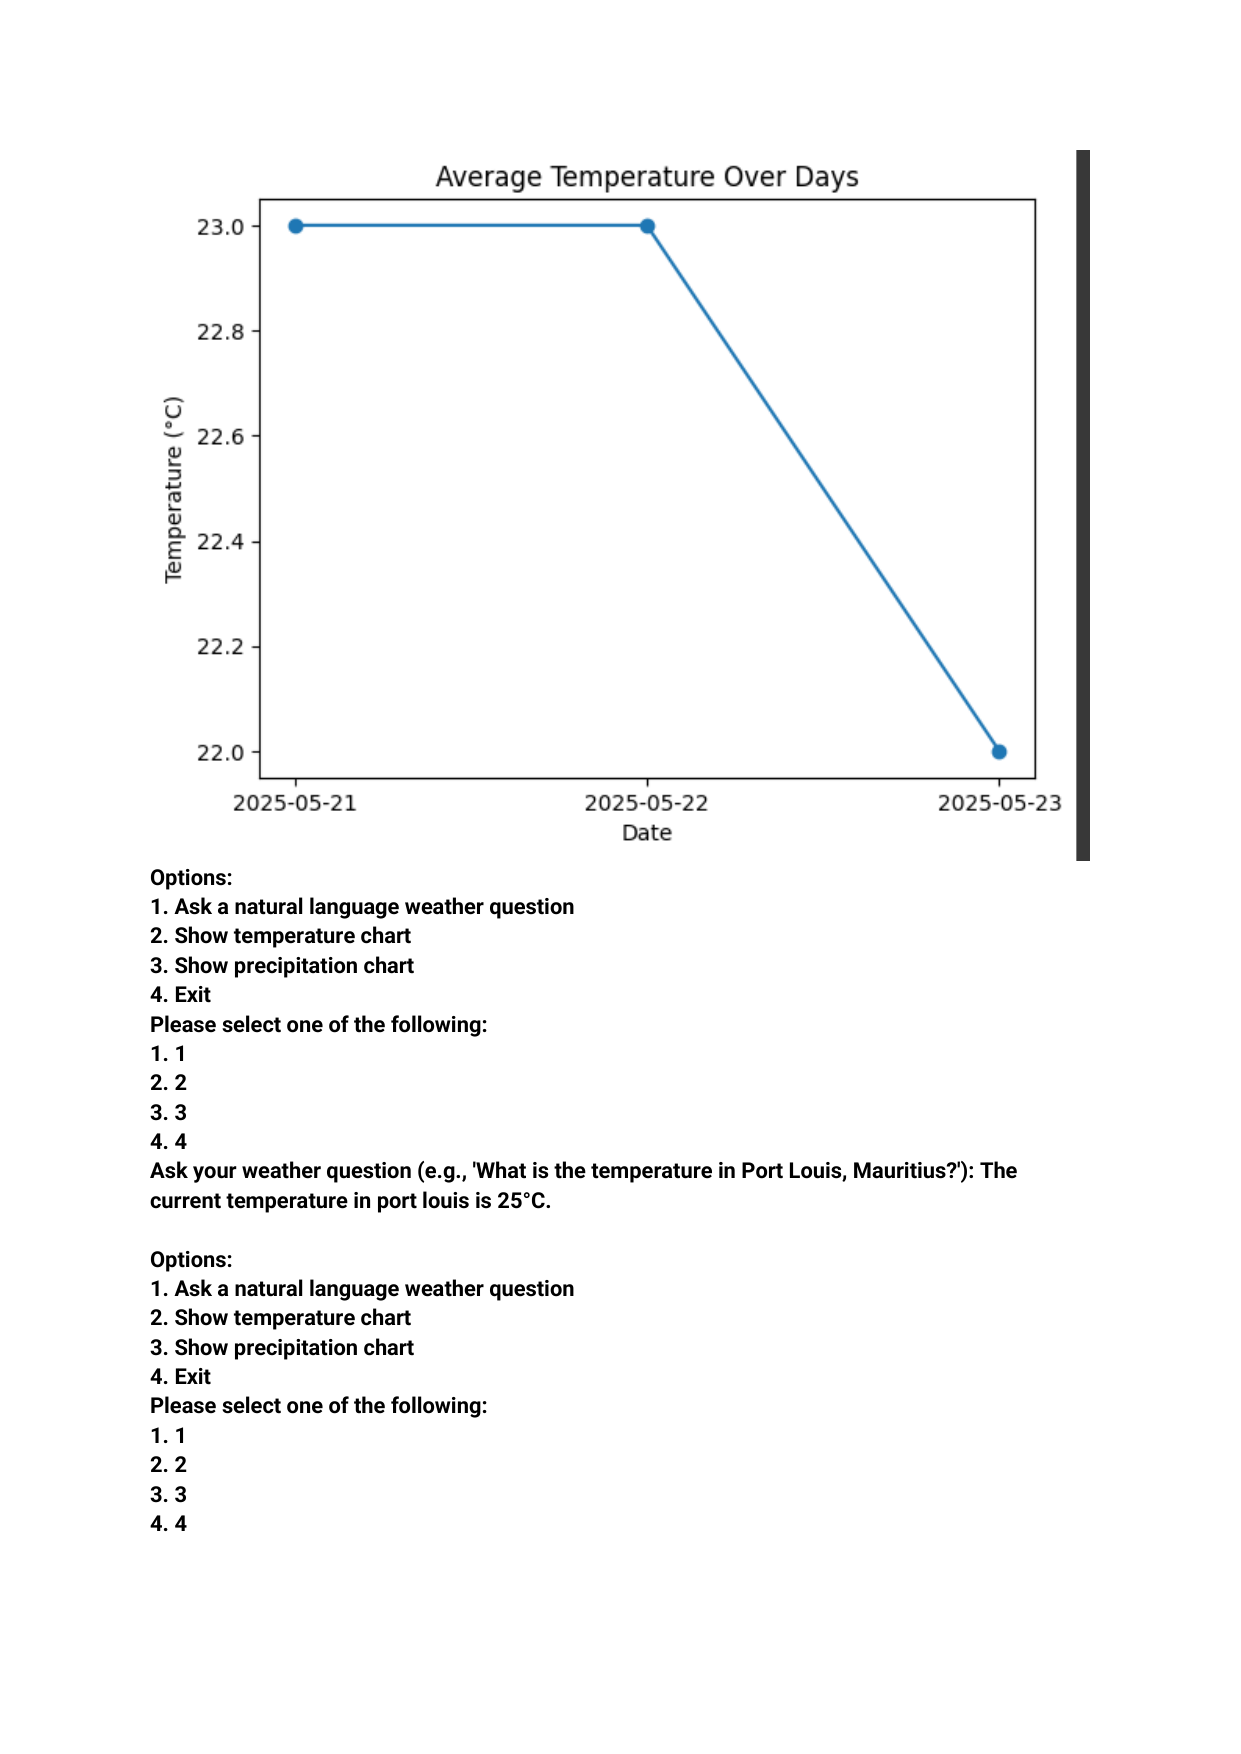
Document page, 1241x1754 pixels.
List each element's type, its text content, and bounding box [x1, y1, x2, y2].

text 1. 1 [150, 1041, 1090, 1067]
text 1. Ask a natural language weather question [150, 1276, 1090, 1302]
text 4. Exit [150, 1364, 1090, 1390]
text 1. Ask a natural language weather question [150, 894, 1090, 920]
text 2. 2 [150, 1070, 1090, 1096]
text 3. 3 [150, 1482, 1090, 1507]
text 2. 2 [150, 1452, 1090, 1478]
text 4. 4 [150, 1511, 1090, 1537]
text Options: [150, 865, 1090, 890]
text 3. Show precipitation chart [150, 1335, 1090, 1360]
picture [150, 150, 1077, 861]
text 1. 1 [150, 1423, 1090, 1448]
text 4. Exit [150, 982, 1090, 1008]
text 3. 3 [150, 1100, 1090, 1125]
text Options: [150, 1247, 1090, 1272]
text Please select one of the following: [150, 1393, 1090, 1419]
text Ask your weather question (e.g., 'What is the temperature in Port Louis, Mauritius?'): The current temperature in port louis is 25°C. [150, 1158, 1090, 1213]
text Please select one of the following: [150, 1012, 1090, 1037]
text 2. Show temperature chart [150, 923, 1090, 949]
text 2. Show temperature chart [150, 1305, 1090, 1331]
text 4. 4 [150, 1129, 1090, 1155]
text 3. Show precipitation chart [150, 953, 1090, 978]
